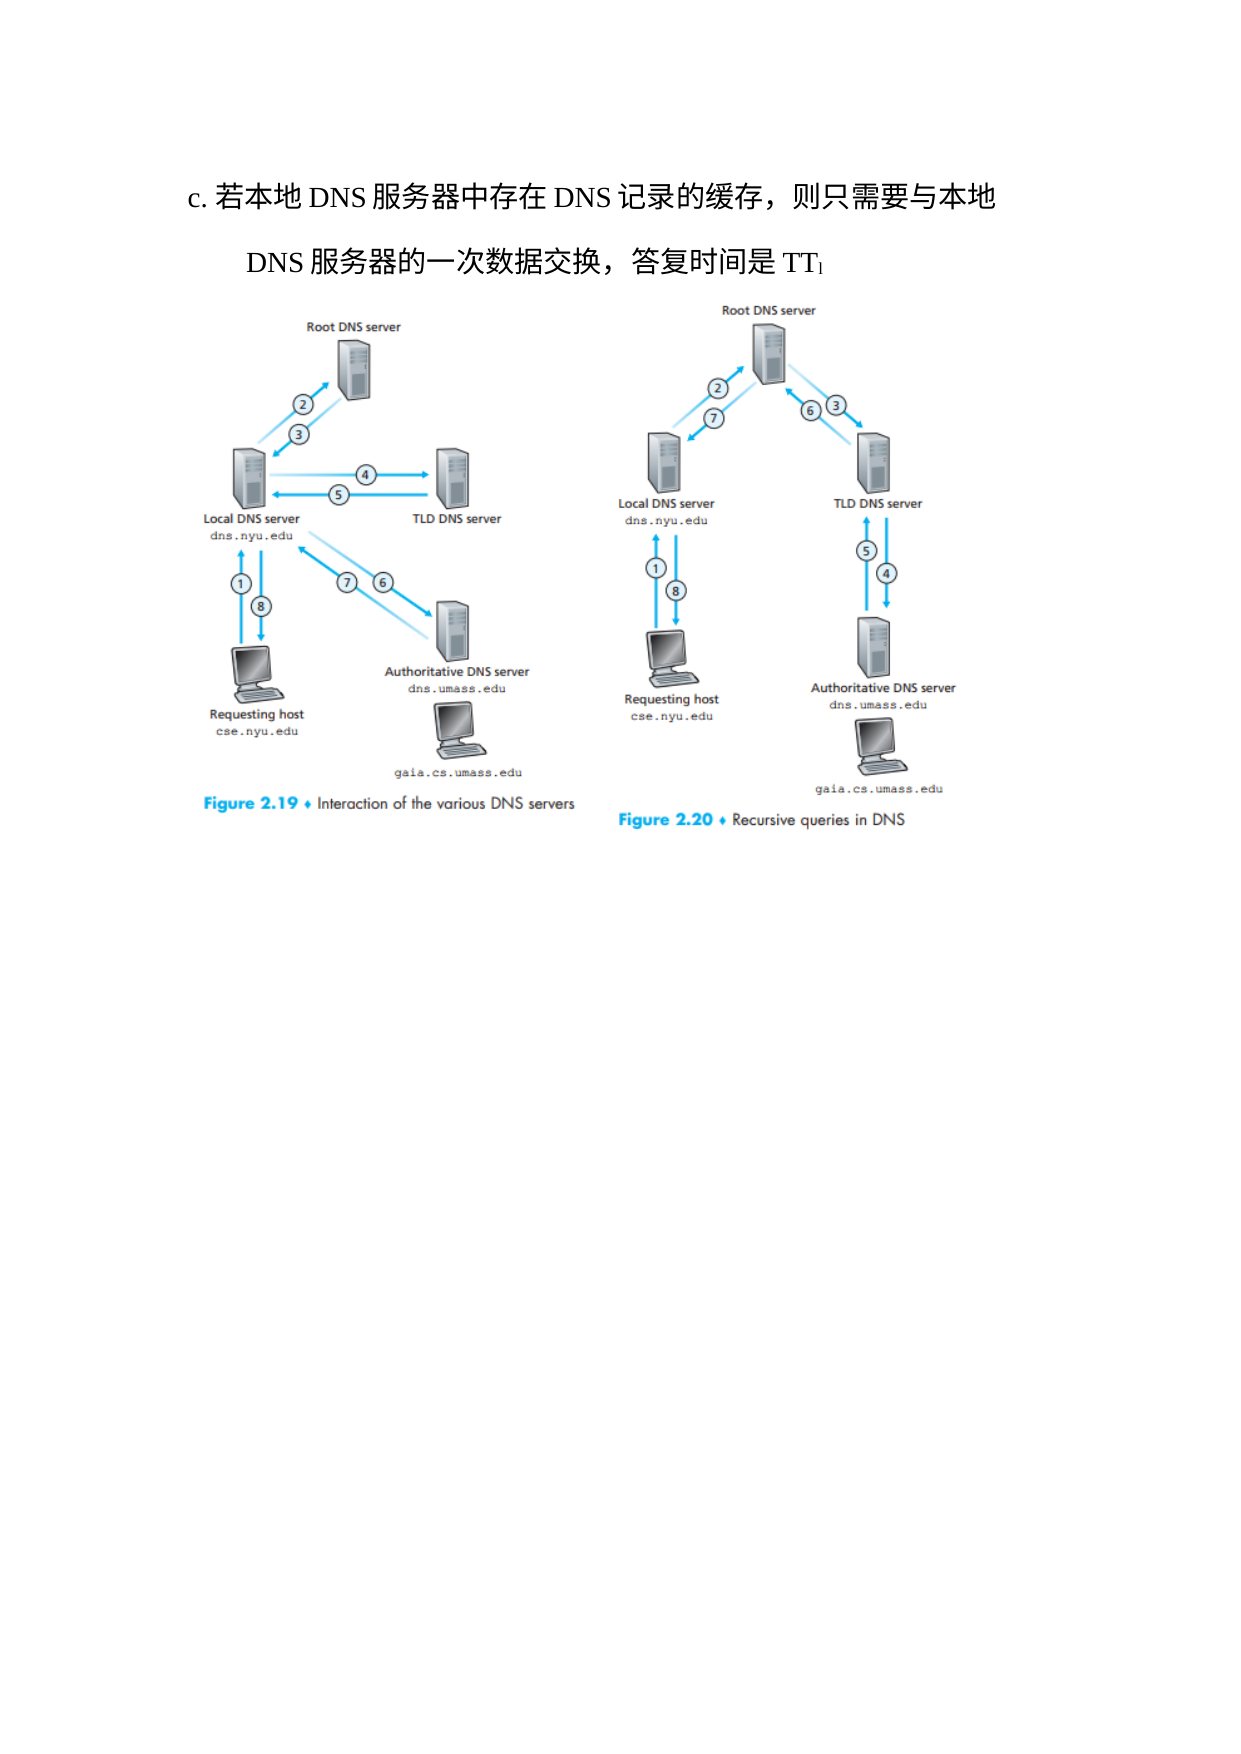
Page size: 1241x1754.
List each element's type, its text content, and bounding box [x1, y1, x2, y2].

text c. 若本地DNS服务器中存在DNS记录的缓存，则只需要与本地DNS服务器的一次数据交换，答复时间是TTl [187, 162, 1053, 292]
